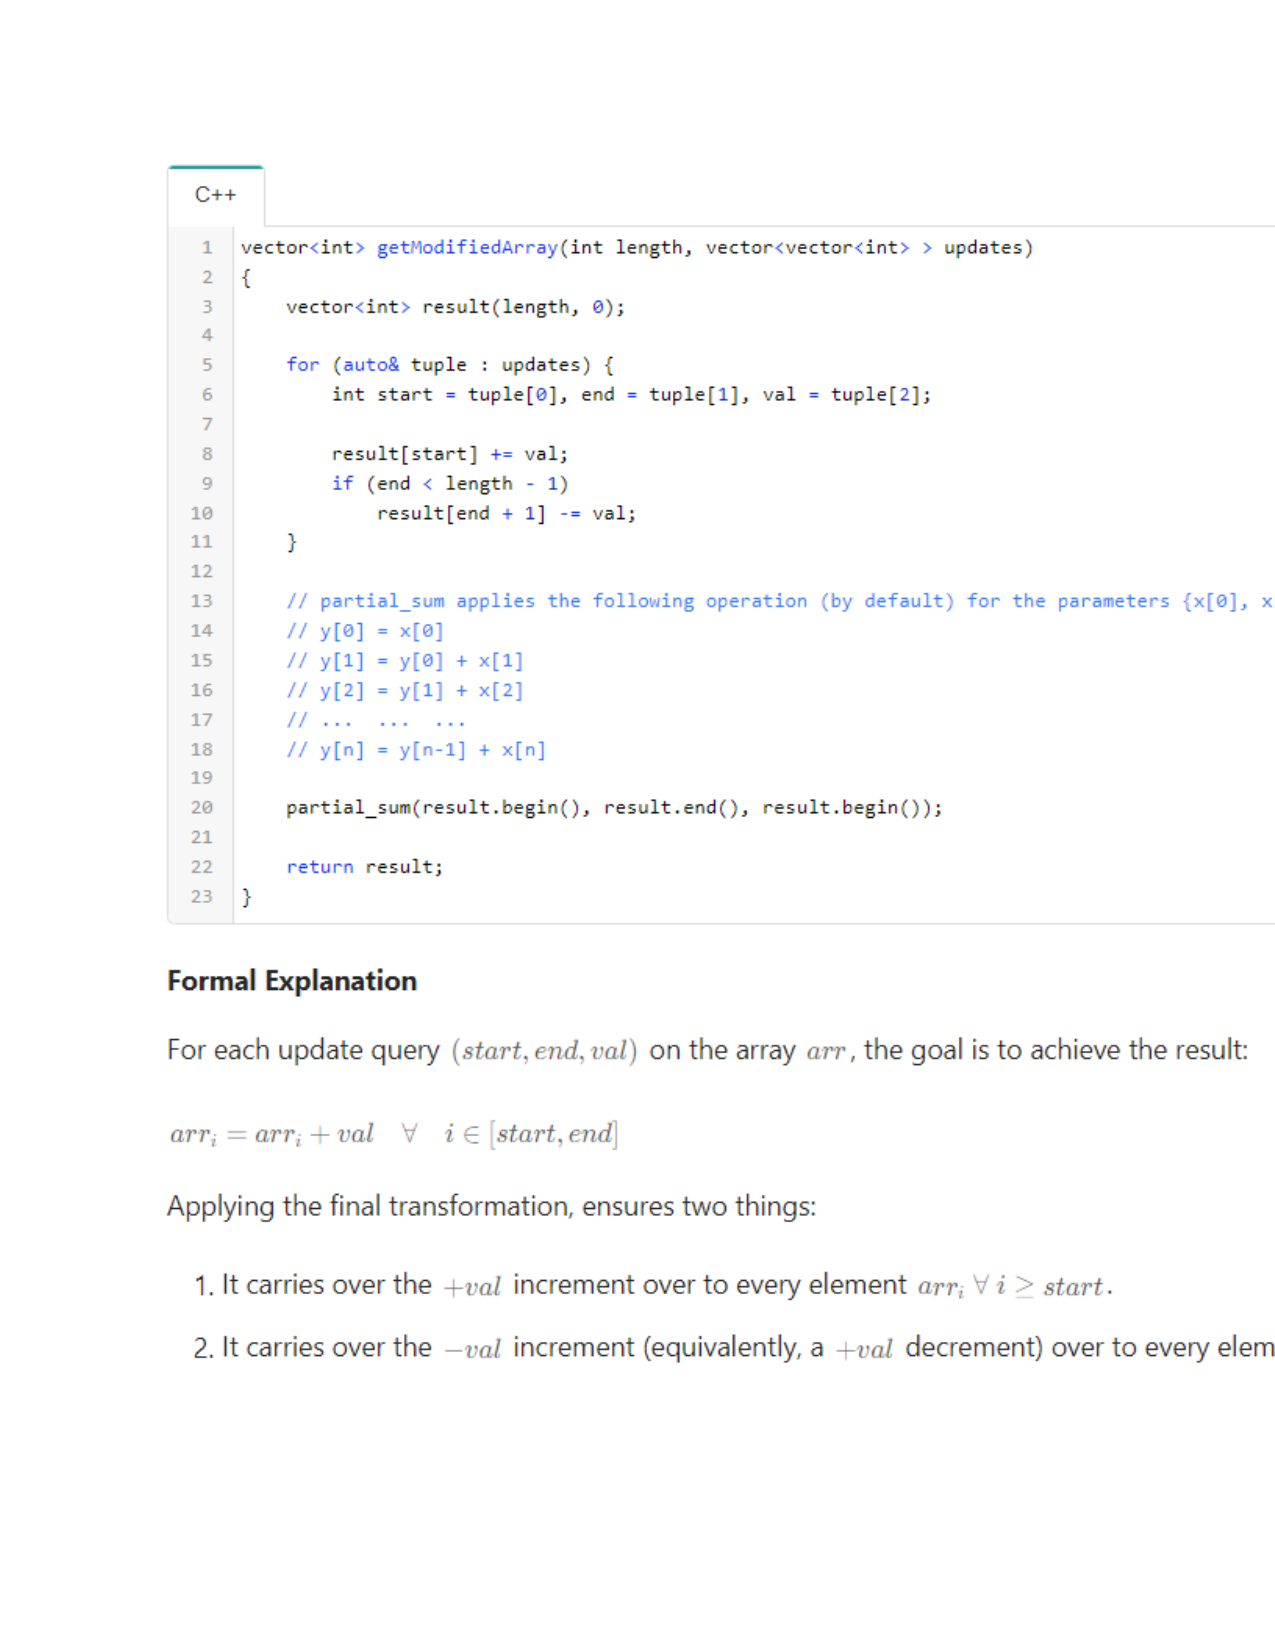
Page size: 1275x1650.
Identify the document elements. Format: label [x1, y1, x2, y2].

picture [150, 150, 1275, 1366]
